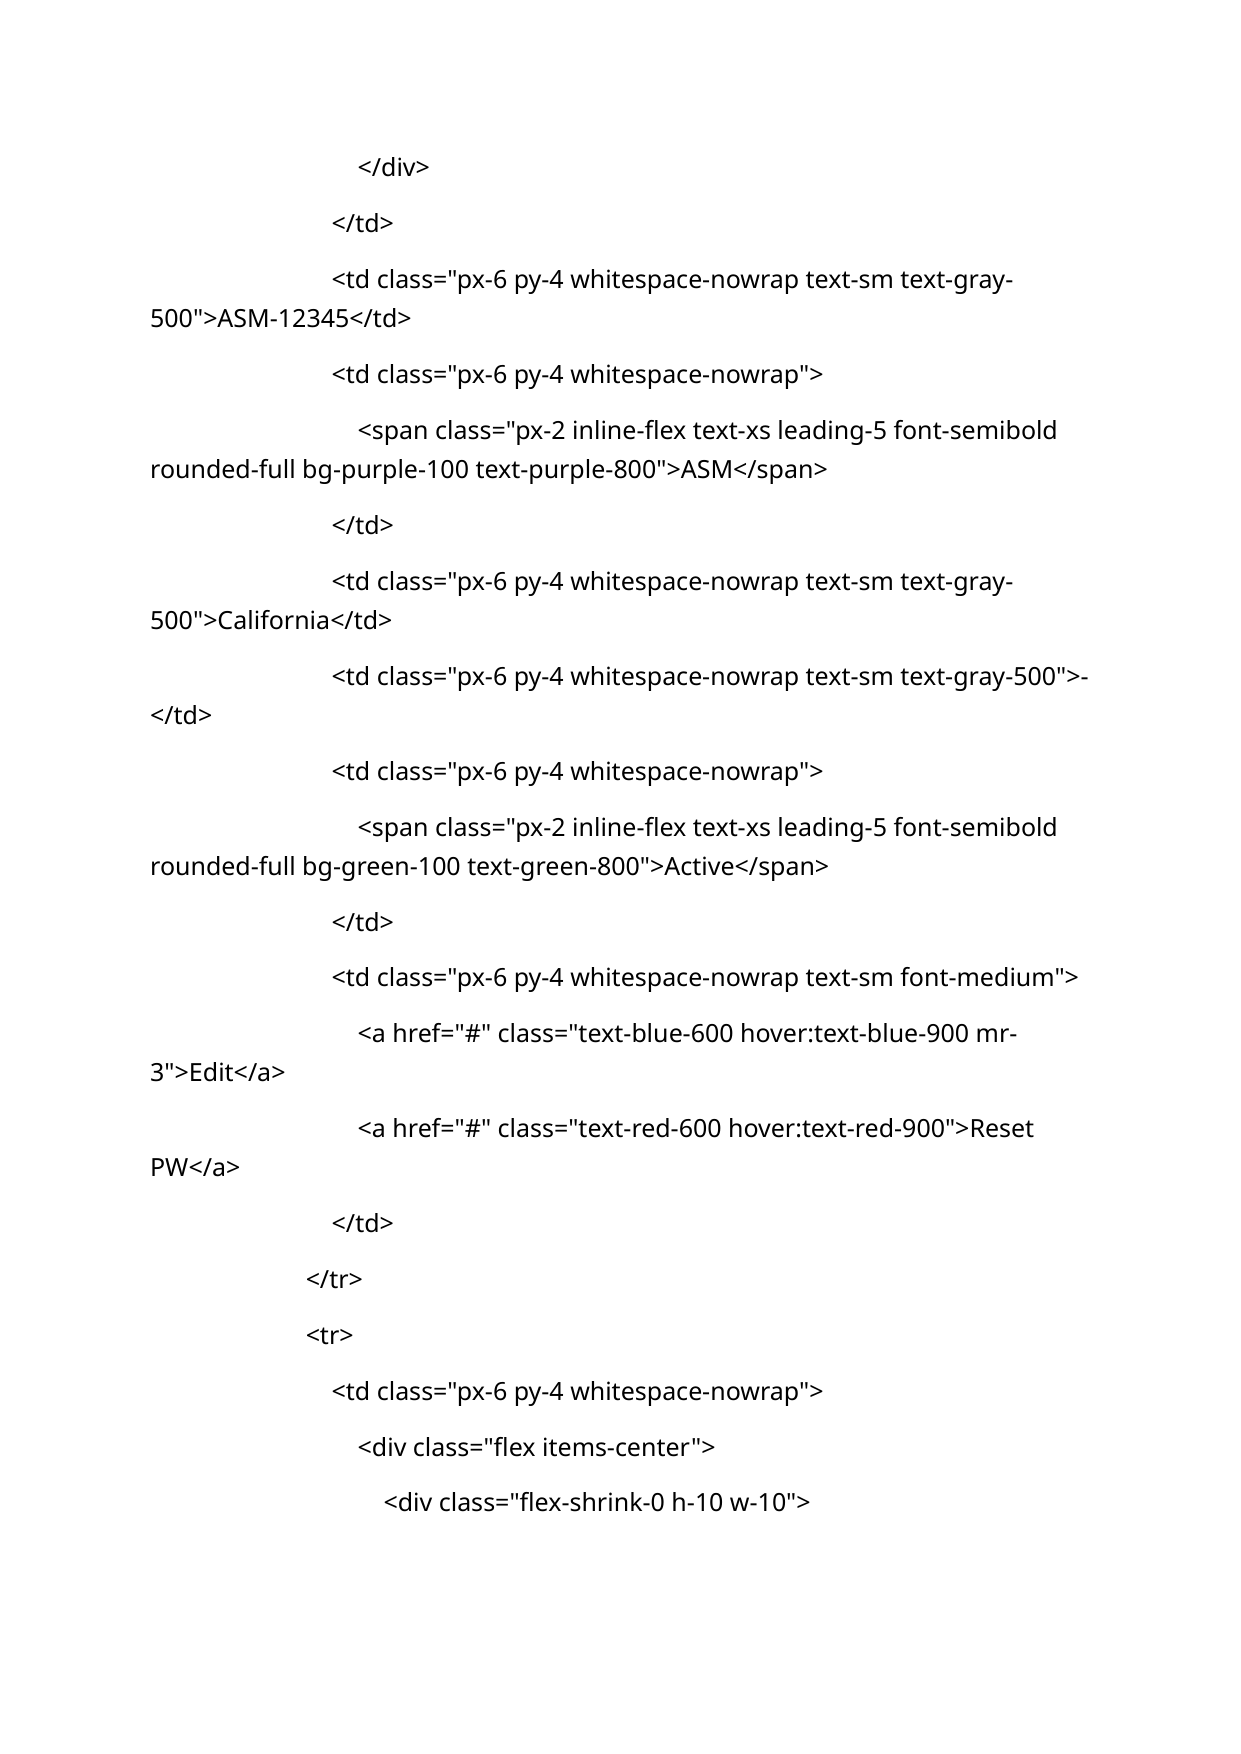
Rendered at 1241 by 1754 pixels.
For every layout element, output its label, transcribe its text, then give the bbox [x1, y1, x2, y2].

text <td class="px-6 py-4 whitespace-nowrap"> [150, 357, 1090, 391]
text </tr> [150, 1262, 1090, 1296]
text <a href="#" class="text-red-600 hover:text-red-900">Reset PW</a> [150, 1111, 1090, 1184]
text <td class="px-6 py-4 whitespace-nowrap"> [150, 1373, 1090, 1407]
text <span class="px-2 inline-flex text-xs leading-5 font-semibold rounded-full bg-purple-100 text-purple-800">ASM</span> [150, 412, 1090, 486]
text </td> [150, 507, 1090, 542]
text <div class="flex-shrink-0 h-10 w-10"> [150, 1485, 1090, 1519]
text </td> [150, 1206, 1090, 1240]
text <td class="px-6 py-4 whitespace-nowrap text-sm text-gray-500">ASM-12345</td> [150, 262, 1090, 335]
text <div class="flex items-center"> [150, 1429, 1090, 1463]
text <td class="px-6 py-4 whitespace-nowrap text-sm text-gray-500">-</td> [150, 658, 1090, 732]
text </div> [150, 150, 1090, 184]
text <td class="px-6 py-4 whitespace-nowrap text-sm text-gray-500">California</td> [150, 563, 1090, 637]
text <td class="px-6 py-4 whitespace-nowrap text-sm font-medium"> [150, 960, 1090, 994]
text </td> [150, 904, 1090, 938]
text <span class="px-2 inline-flex text-xs leading-5 font-semibold rounded-full bg-green-100 text-green-800">Active</span> [150, 809, 1090, 882]
text <a href="#" class="text-blue-600 hover:text-blue-900 mr-3">Edit</a> [150, 1016, 1090, 1089]
text <td class="px-6 py-4 whitespace-nowrap"> [150, 753, 1090, 787]
text <tr> [150, 1317, 1090, 1352]
text </td> [150, 206, 1090, 240]
